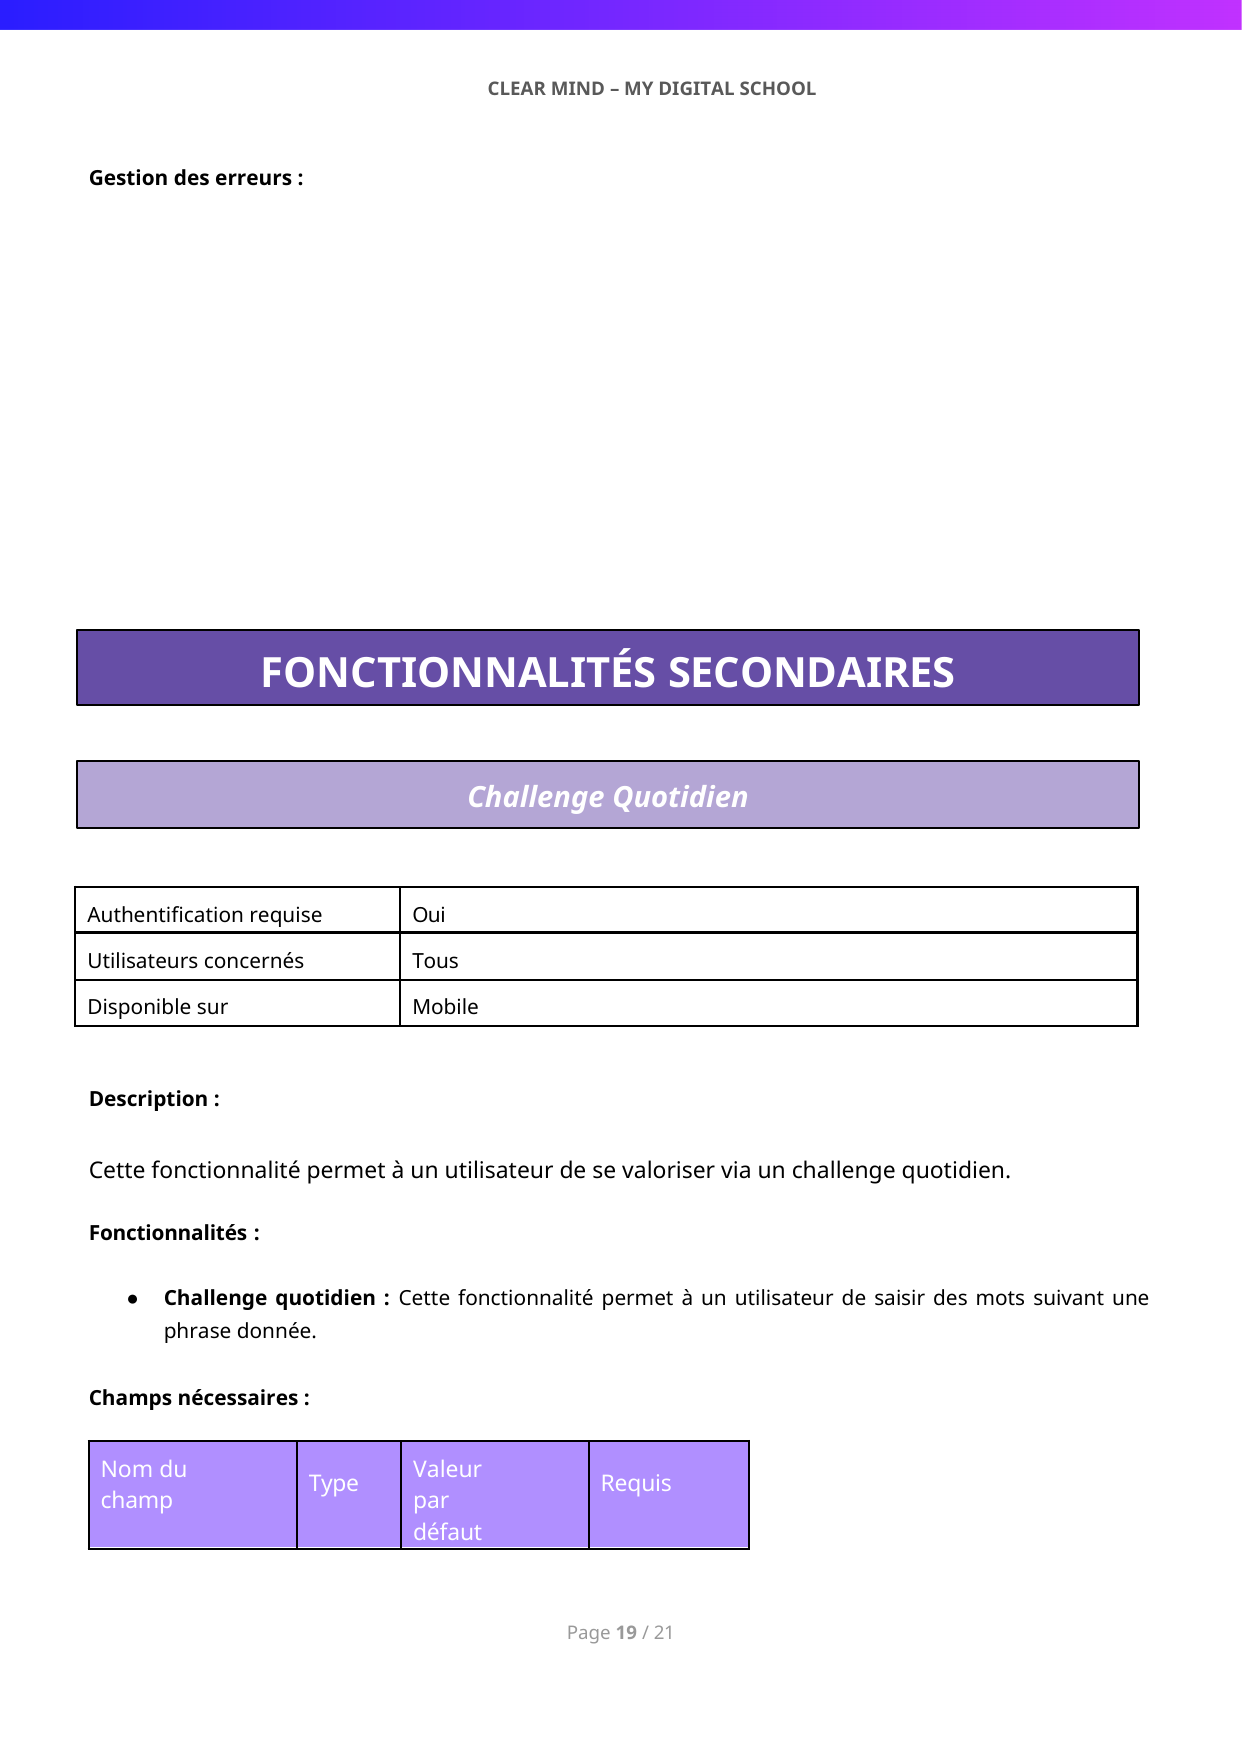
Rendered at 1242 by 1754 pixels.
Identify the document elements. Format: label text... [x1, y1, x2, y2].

table_header Type [298, 1442, 400, 1547]
table_cell Disponible sur [76, 981, 399, 1025]
table_cell Tous [401, 934, 1136, 979]
list Challenge quotidien : Cette fonctionnalité permet à un utilisateur de saisir des mots suivant une phrase donnée. [126, 1283, 1151, 1345]
table_header Valeur par défaut [402, 1442, 588, 1547]
text Fonctionnalités : [88, 1218, 1162, 1246]
table_header Oui [401, 888, 1136, 931]
text Champs nécessaires : [88, 1383, 1162, 1411]
text Gestion des erreurs : [88, 163, 1162, 191]
table_header Nom du champ [90, 1442, 296, 1547]
picture [0, 0, 1242, 30]
table_header Requis [590, 1442, 748, 1547]
table_cell Mobile [401, 981, 1136, 1025]
text Cette fonctionnalité permet à un utilisateur de se valoriser via un challenge quotidien. [88, 1154, 1162, 1185]
table_header Authentiﬁcation requise [76, 888, 399, 931]
text Description : [88, 1084, 1162, 1112]
table_cell Utilisateurs concernés [76, 934, 399, 979]
